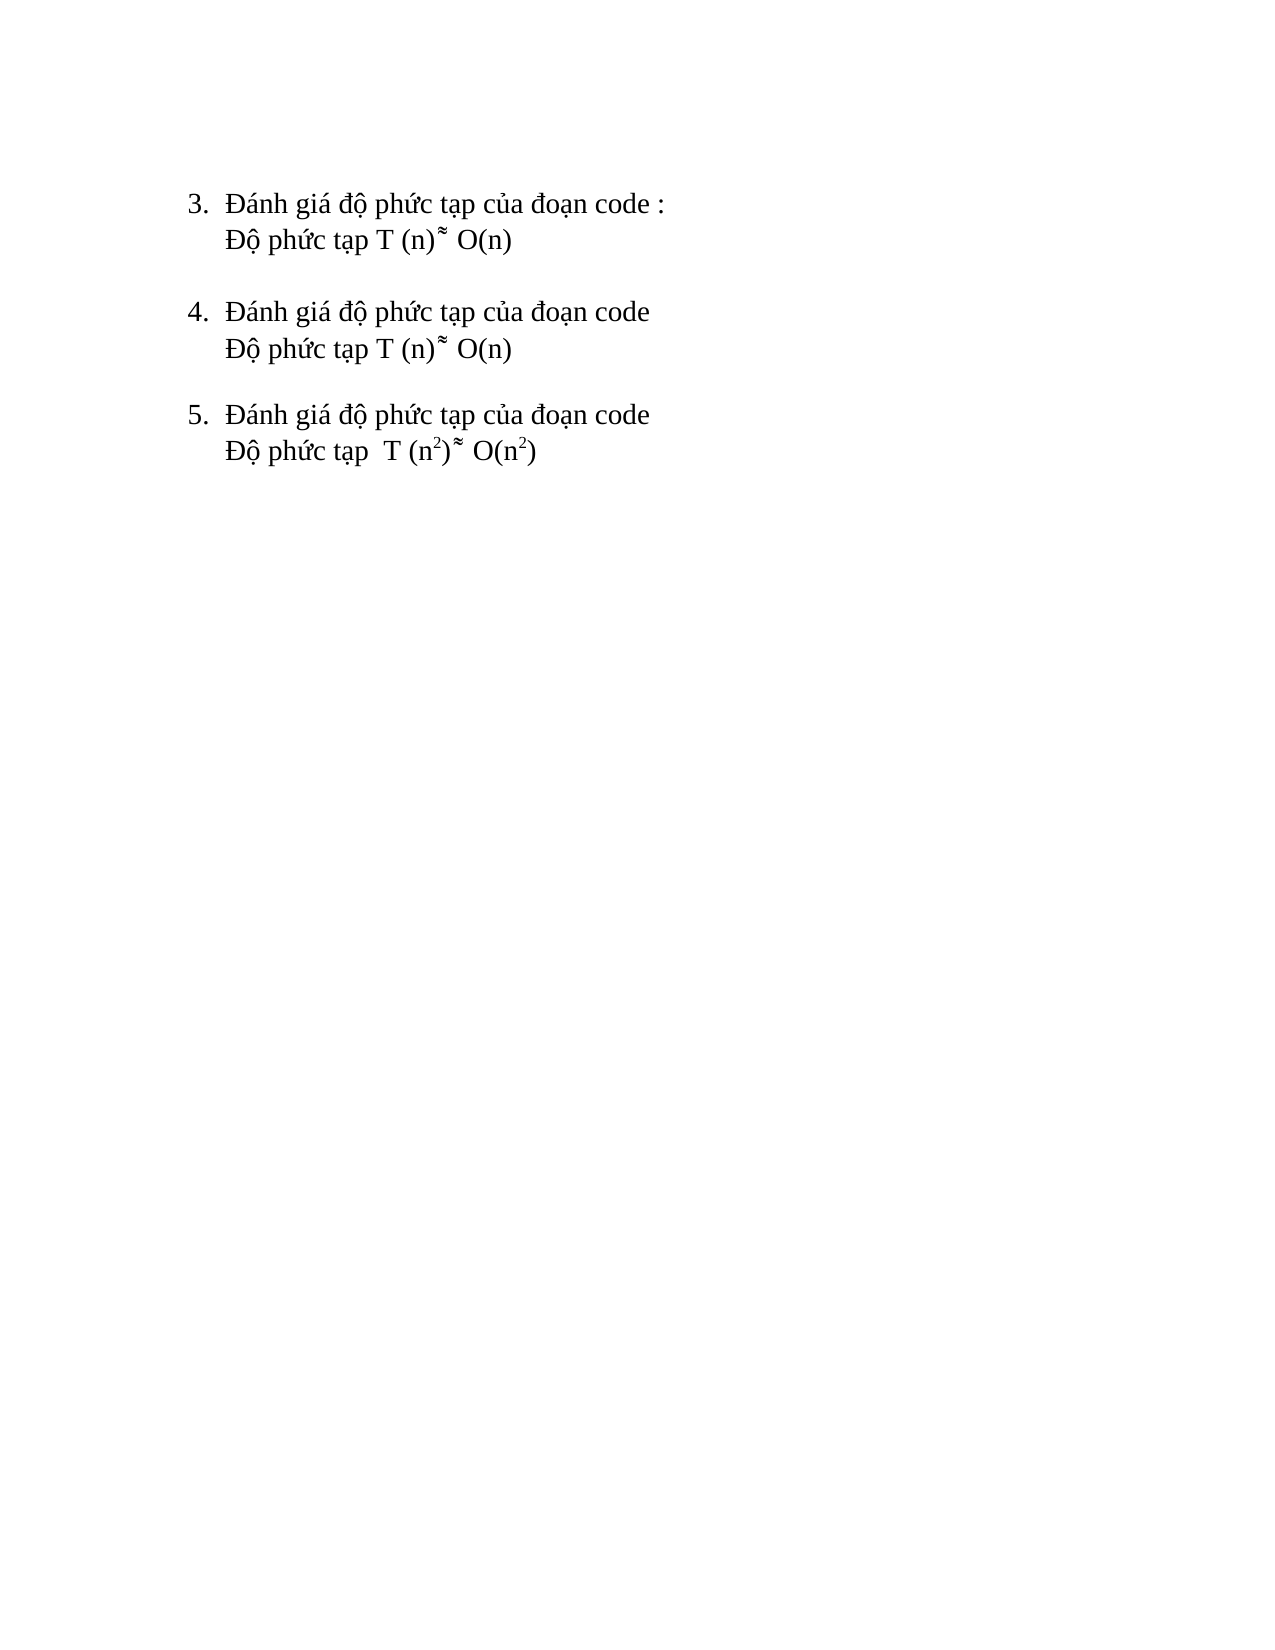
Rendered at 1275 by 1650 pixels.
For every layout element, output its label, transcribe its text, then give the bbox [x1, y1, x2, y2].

list Đánh giá độ phức tạp của đoạn code : [187, 186, 1125, 220]
list Đánh giá độ phức tạp của đoạn code [187, 294, 1125, 328]
list Độ phức tạp T (n) ͌ O(n) [225, 222, 1125, 256]
list Độ phức tạp T (n2) ͌ O(n2) [225, 433, 1125, 467]
list Độ phức tạp T (n) ͌ O(n) [225, 331, 1125, 364]
list Đánh giá độ phức tạp của đoạn code [187, 397, 1125, 431]
